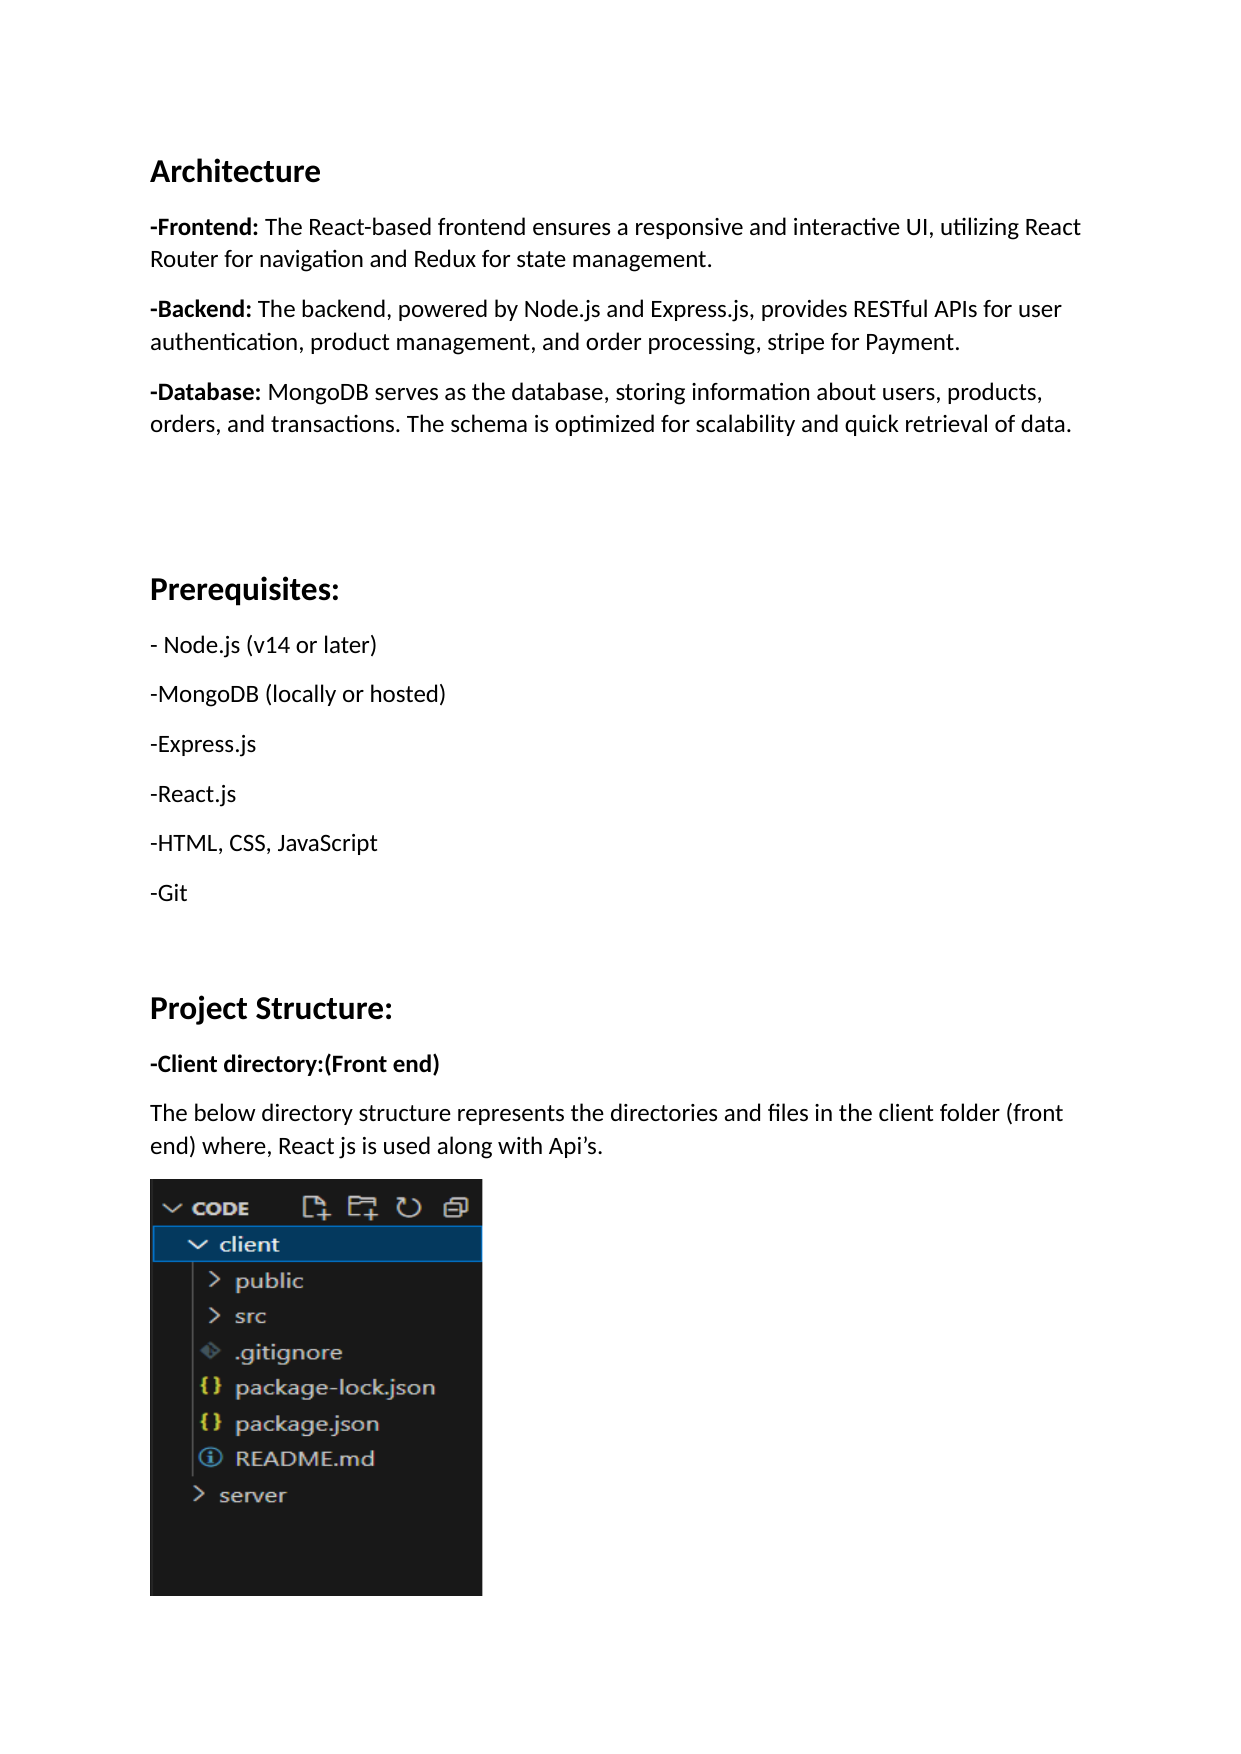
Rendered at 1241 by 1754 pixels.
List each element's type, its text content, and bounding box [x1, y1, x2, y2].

text Architecture [150, 150, 1090, 191]
text -Express.js [150, 728, 1090, 759]
text -Frontend: The React-based frontend ensures a responsive and interactive UI, utilizing React Router for navigation and Redux for state management. [150, 211, 1090, 274]
text -HTML, CSS, JavaScript [150, 827, 1090, 858]
text Project Structure: [150, 987, 1090, 1028]
text - Node.js (v14 or later) [150, 629, 1090, 659]
text -React.js [150, 778, 1090, 808]
text Prerequisites: [150, 568, 1090, 609]
text -Database: MongoDB serves as the database, storing information about users, products, orders, and transactions. The schema is optimized for scalability and quick retrieval of data. [150, 376, 1090, 439]
text -MongoDB (locally or hosted) [150, 678, 1090, 709]
text -Client directory:(Front end) [150, 1048, 1090, 1078]
picture [150, 1179, 483, 1596]
text -Git [150, 877, 1090, 907]
text -Backend: The backend, powered by Node.js and Express.js, provides RESTful APIs for user authentication, product management, and order processing, stripe for Payment. [150, 293, 1090, 357]
text The below directory structure represents the directories and files in the client folder (front end) where, React js is used along with Api’s. [150, 1097, 1090, 1161]
